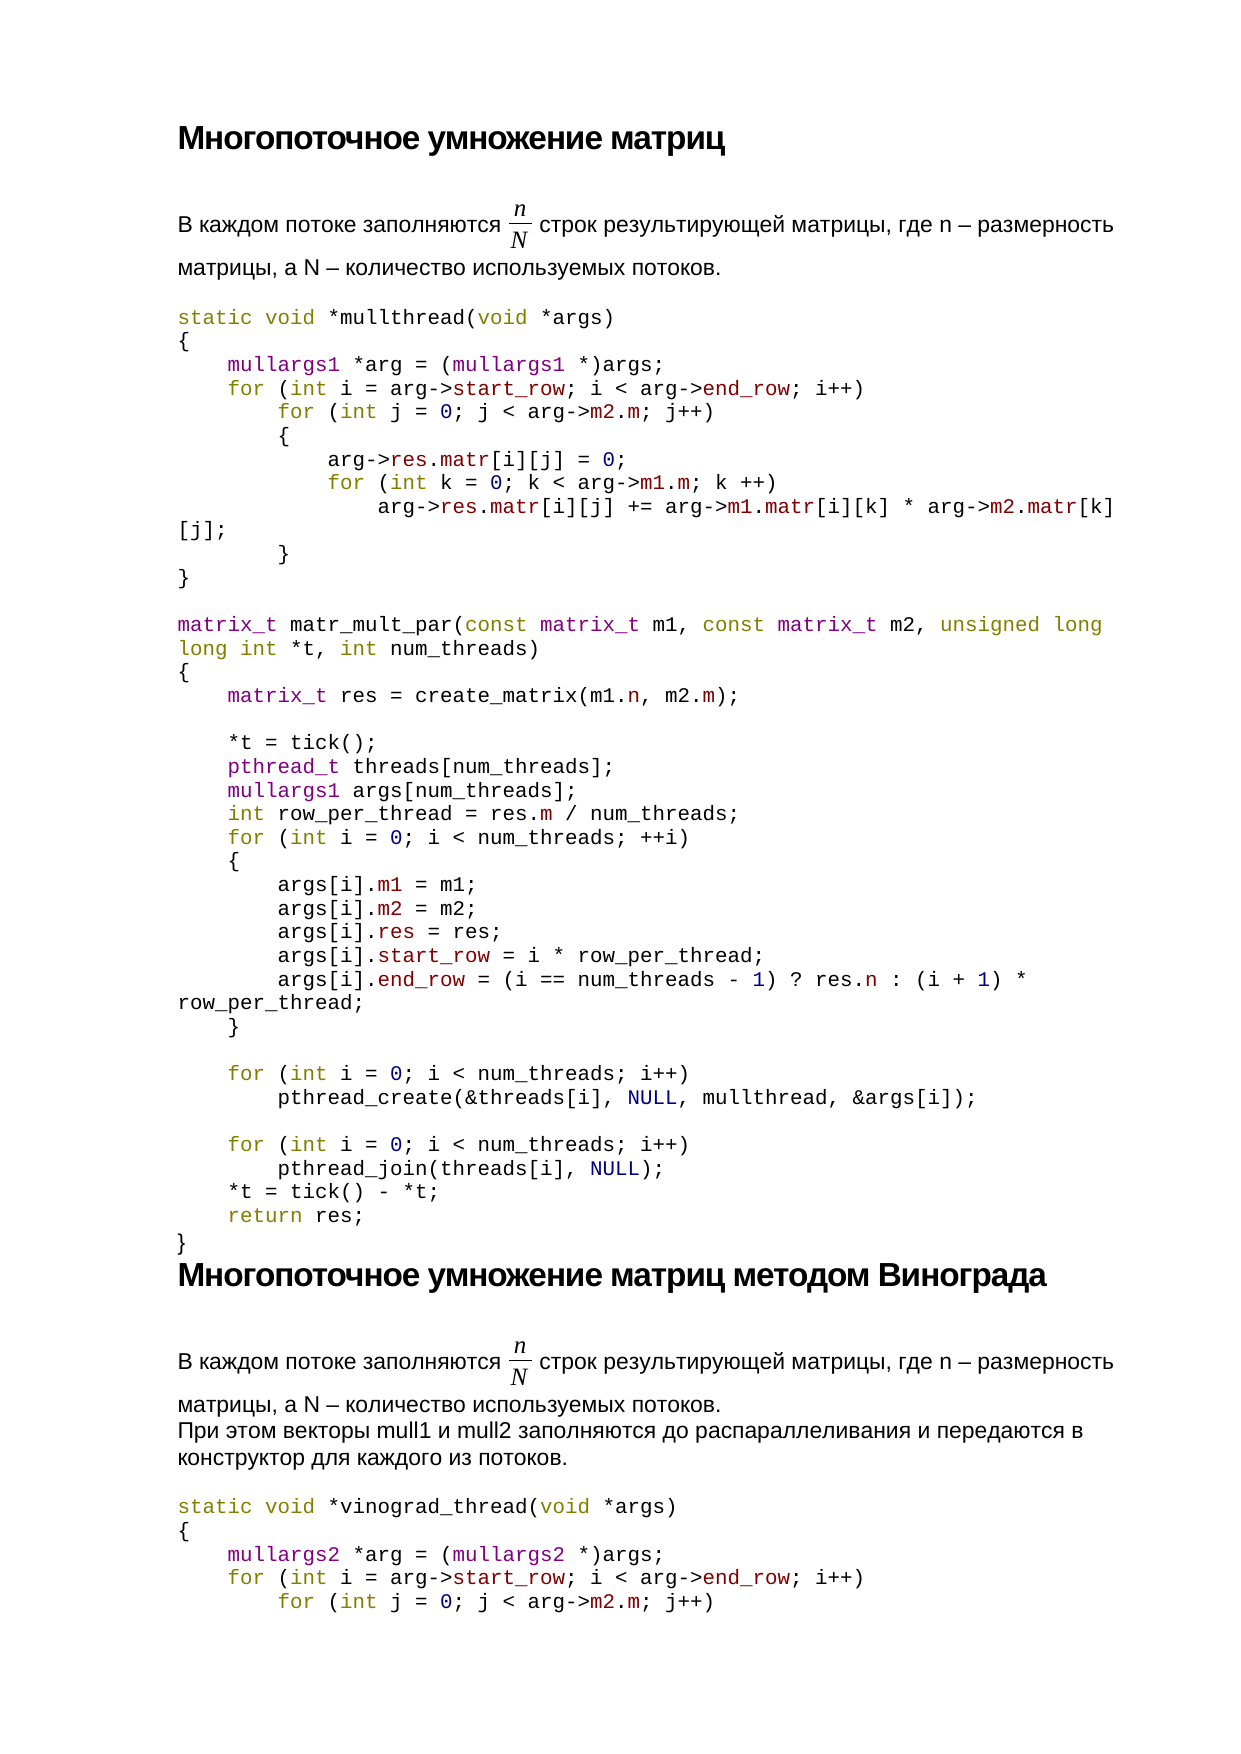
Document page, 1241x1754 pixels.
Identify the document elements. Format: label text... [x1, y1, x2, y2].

text for (int k = 0; k < arg->m1.m; k ++) [177, 472, 1152, 496]
text args[i].m2 = m2; [177, 898, 1152, 921]
text for (int i = arg->start_row; i < arg->end_row; i++) [177, 1567, 1152, 1591]
text } [177, 567, 1152, 590]
text arg->res.matr[i][j] = 0; [177, 448, 1152, 472]
text args[i].res = res; [177, 921, 1152, 945]
text for (int j = 0; j < arg->m2.m; j++) [177, 401, 1152, 425]
text *t = tick() - *t; [177, 1182, 1152, 1205]
text { [177, 330, 1152, 354]
text При этом векторы mull1 и mull2 заполняются до распараллеливания и передаются в конструктор для каждого из потоков. [177, 1417, 1152, 1470]
text { [177, 425, 1152, 448]
text { [177, 851, 1152, 874]
text for (int i = 0; i < num_threads; i++) [177, 1134, 1152, 1158]
text { [177, 1520, 1152, 1544]
text В каждом потоке заполняются строк результирующей матрицы, где n – размерность матрицы, а N – количество используемых потоков. [177, 195, 1152, 280]
text args[i].m1 = m1; [177, 874, 1152, 898]
text { [177, 661, 1152, 685]
text matrix_t matr_mult_par(const matrix_t m1, const matrix_t m2, unsigned long long int *t, int num_threads) [177, 614, 1152, 661]
text for (int j = 0; j < arg->m2.m; j++) [177, 1591, 1152, 1615]
text В каждом потоке заполняются строк результирующей матрицы, где n – размерность матрицы, а N – количество используемых потоков. [177, 1332, 1152, 1417]
text pthread_join(threads[i], NULL); [177, 1158, 1152, 1182]
text int row_per_thread = res.m / num_threads; [177, 803, 1152, 827]
text arg->res.matr[i][j] += arg->m1.matr[i][k] * arg->m2.matr[k][j]; [177, 496, 1152, 543]
text *t = tick(); [177, 732, 1152, 756]
text return res; [177, 1205, 1152, 1229]
text args[i].start_row = i * row_per_thread; [177, 945, 1152, 969]
text mullargs2 *arg = (mullargs2 *)args; [177, 1544, 1152, 1567]
text Многопоточное умножение матриц [177, 118, 1152, 157]
text } [177, 1229, 1152, 1255]
text mullargs1 args[num_threads]; [177, 779, 1152, 803]
text matrix_t res = create_matrix(m1.n, m2.m); [177, 685, 1152, 709]
text pthread_t threads[num_threads]; [177, 756, 1152, 779]
text for (int i = 0; i < num_threads; i++) [177, 1063, 1152, 1087]
text mullargs1 *arg = (mullargs1 *)args; [177, 354, 1152, 378]
text } [177, 1016, 1152, 1040]
text } [177, 543, 1152, 567]
text for (int i = 0; i < num_threads; ++i) [177, 827, 1152, 851]
text static void *mullthread(void *args) [177, 307, 1152, 330]
text args[i].end_row = (i == num_threads - 1) ? res.n : (i + 1) * row_per_thread; [177, 969, 1152, 1016]
text for (int i = arg->start_row; i < arg->end_row; i++) [177, 378, 1152, 401]
text static void *vinograd_thread(void *args) [177, 1496, 1152, 1520]
text Многопоточное умножение матриц методом Винограда [177, 1255, 1152, 1294]
text pthread_create(&threads[i], NULL, mullthread, &args[i]); [177, 1087, 1152, 1111]
